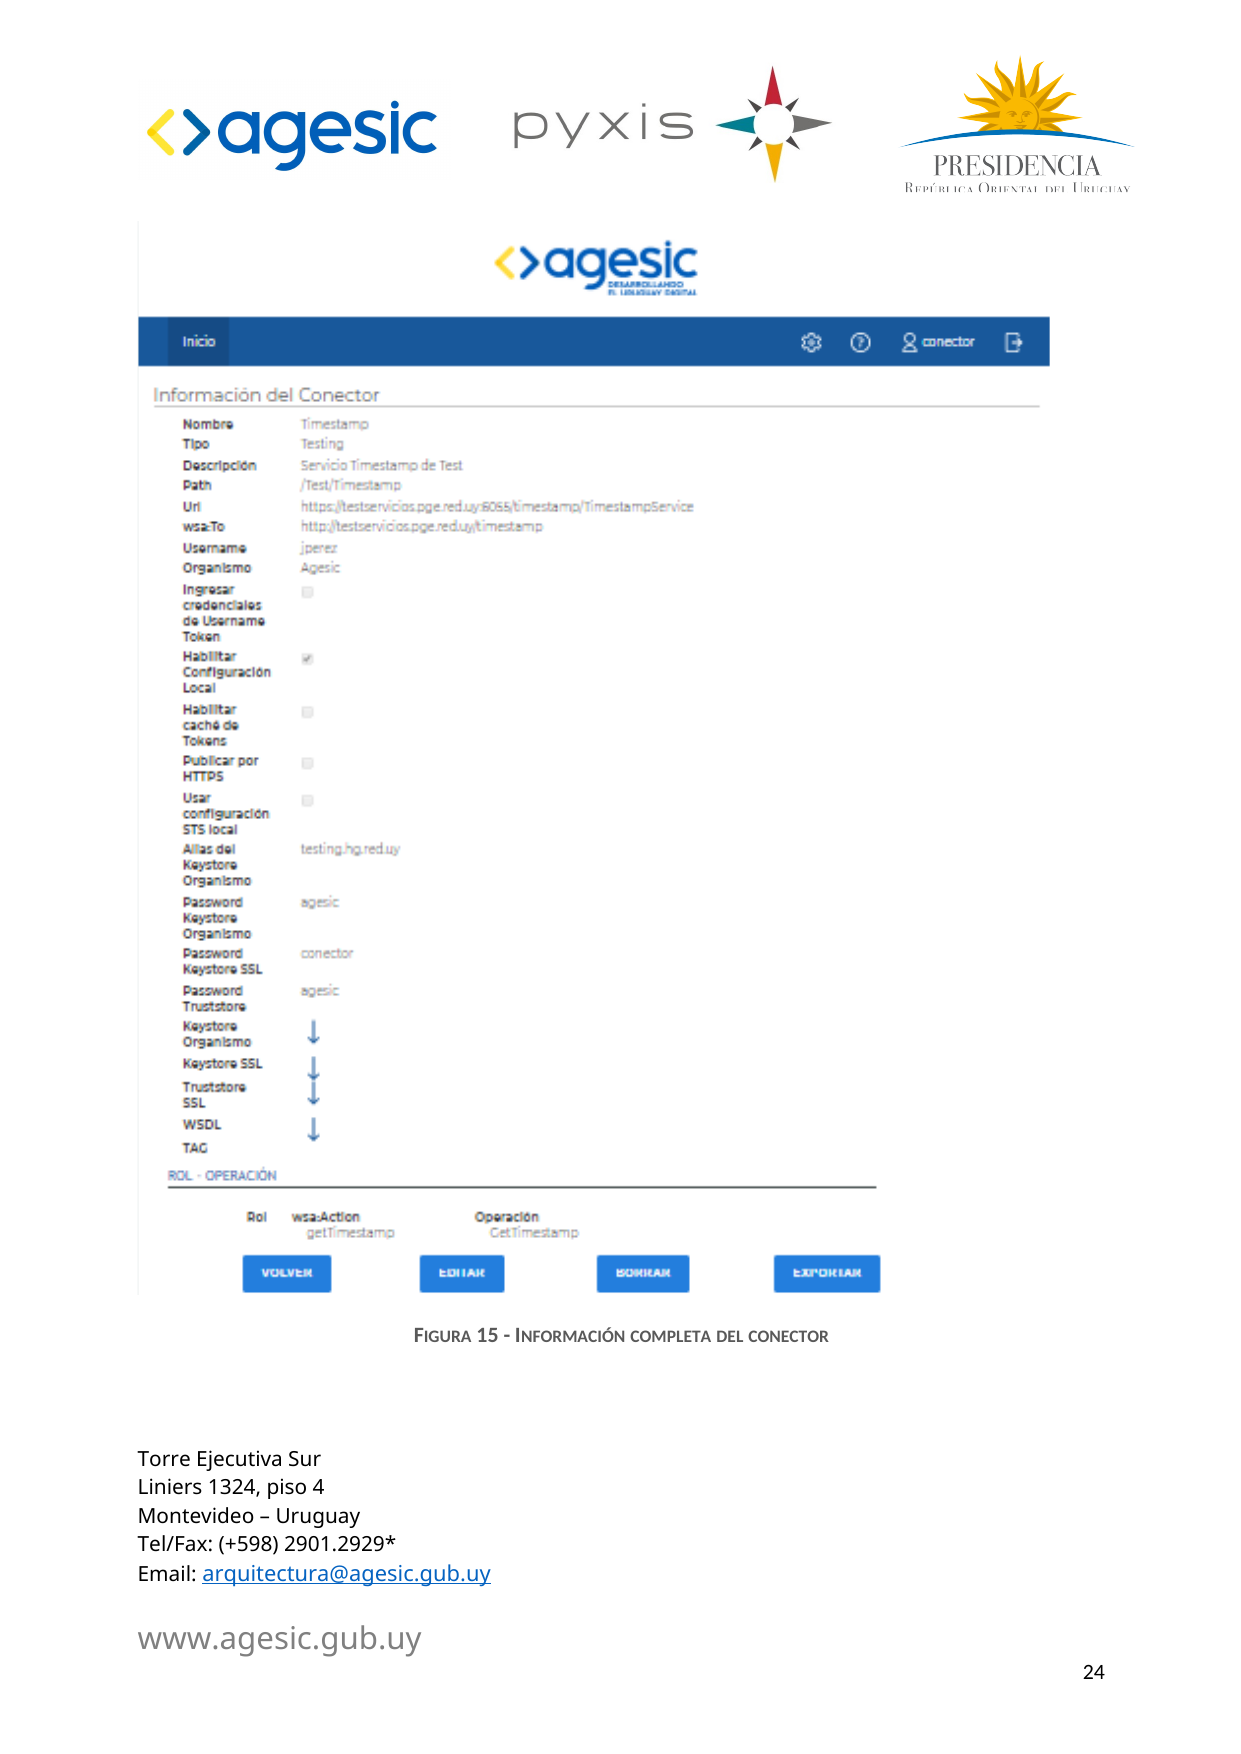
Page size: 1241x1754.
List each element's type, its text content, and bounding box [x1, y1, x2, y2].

picture [137, 79, 452, 180]
text Figura 15 - Información completa del conector [137, 1321, 1105, 1348]
picture [492, 54, 848, 199]
picture [897, 54, 1135, 192]
picture [137, 221, 1050, 1295]
